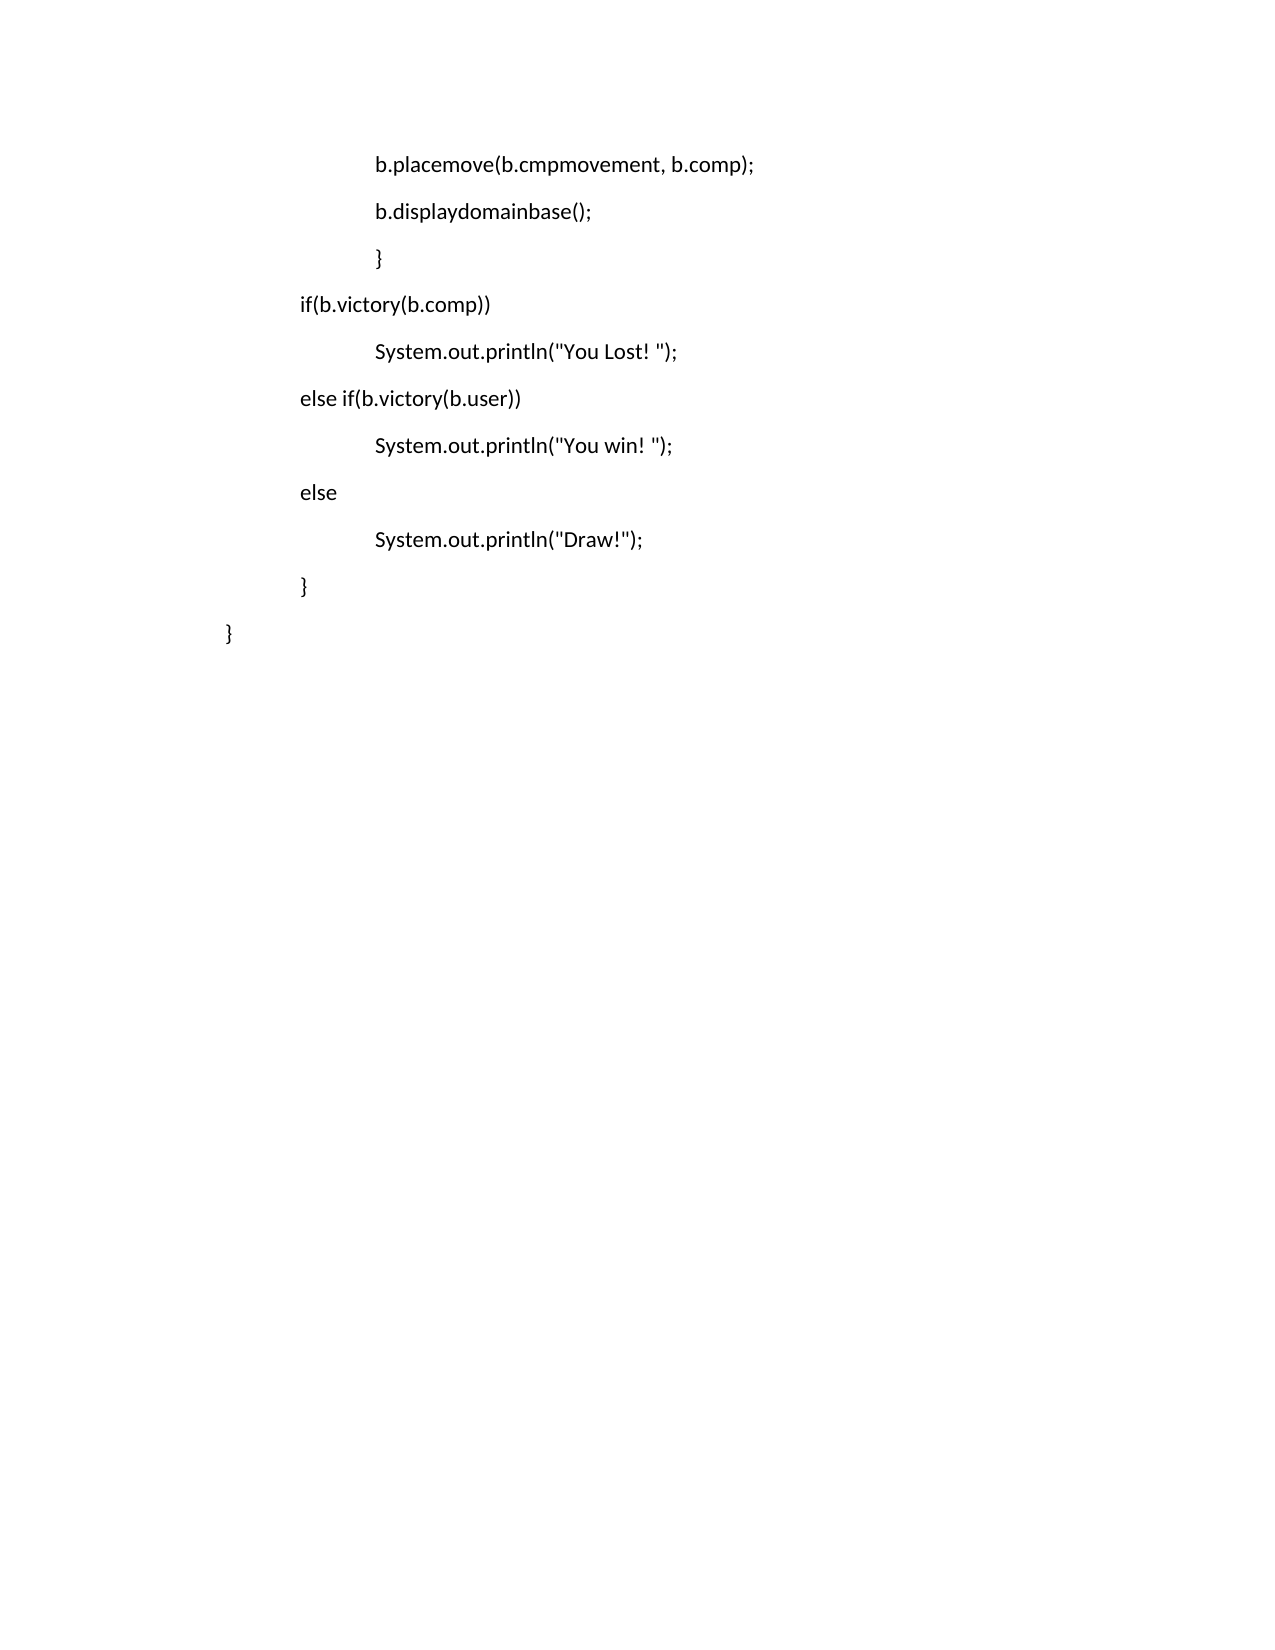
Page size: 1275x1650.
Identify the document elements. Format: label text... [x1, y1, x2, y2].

text else [150, 478, 1125, 506]
text b.placemove(b.cmpmovement, b.comp); [150, 150, 1125, 178]
text if(b.victory(b.comp)) [150, 291, 1125, 319]
text b.displaydomainbase(); [150, 197, 1125, 225]
text } [150, 619, 1125, 647]
text System.out.println("You Lost! "); [150, 337, 1125, 366]
text } [150, 572, 1125, 600]
text System.out.println("Draw!"); [150, 525, 1125, 553]
text System.out.println("You win! "); [150, 431, 1125, 459]
text else if(b.victory(b.user)) [150, 384, 1125, 412]
text } [150, 244, 1125, 272]
